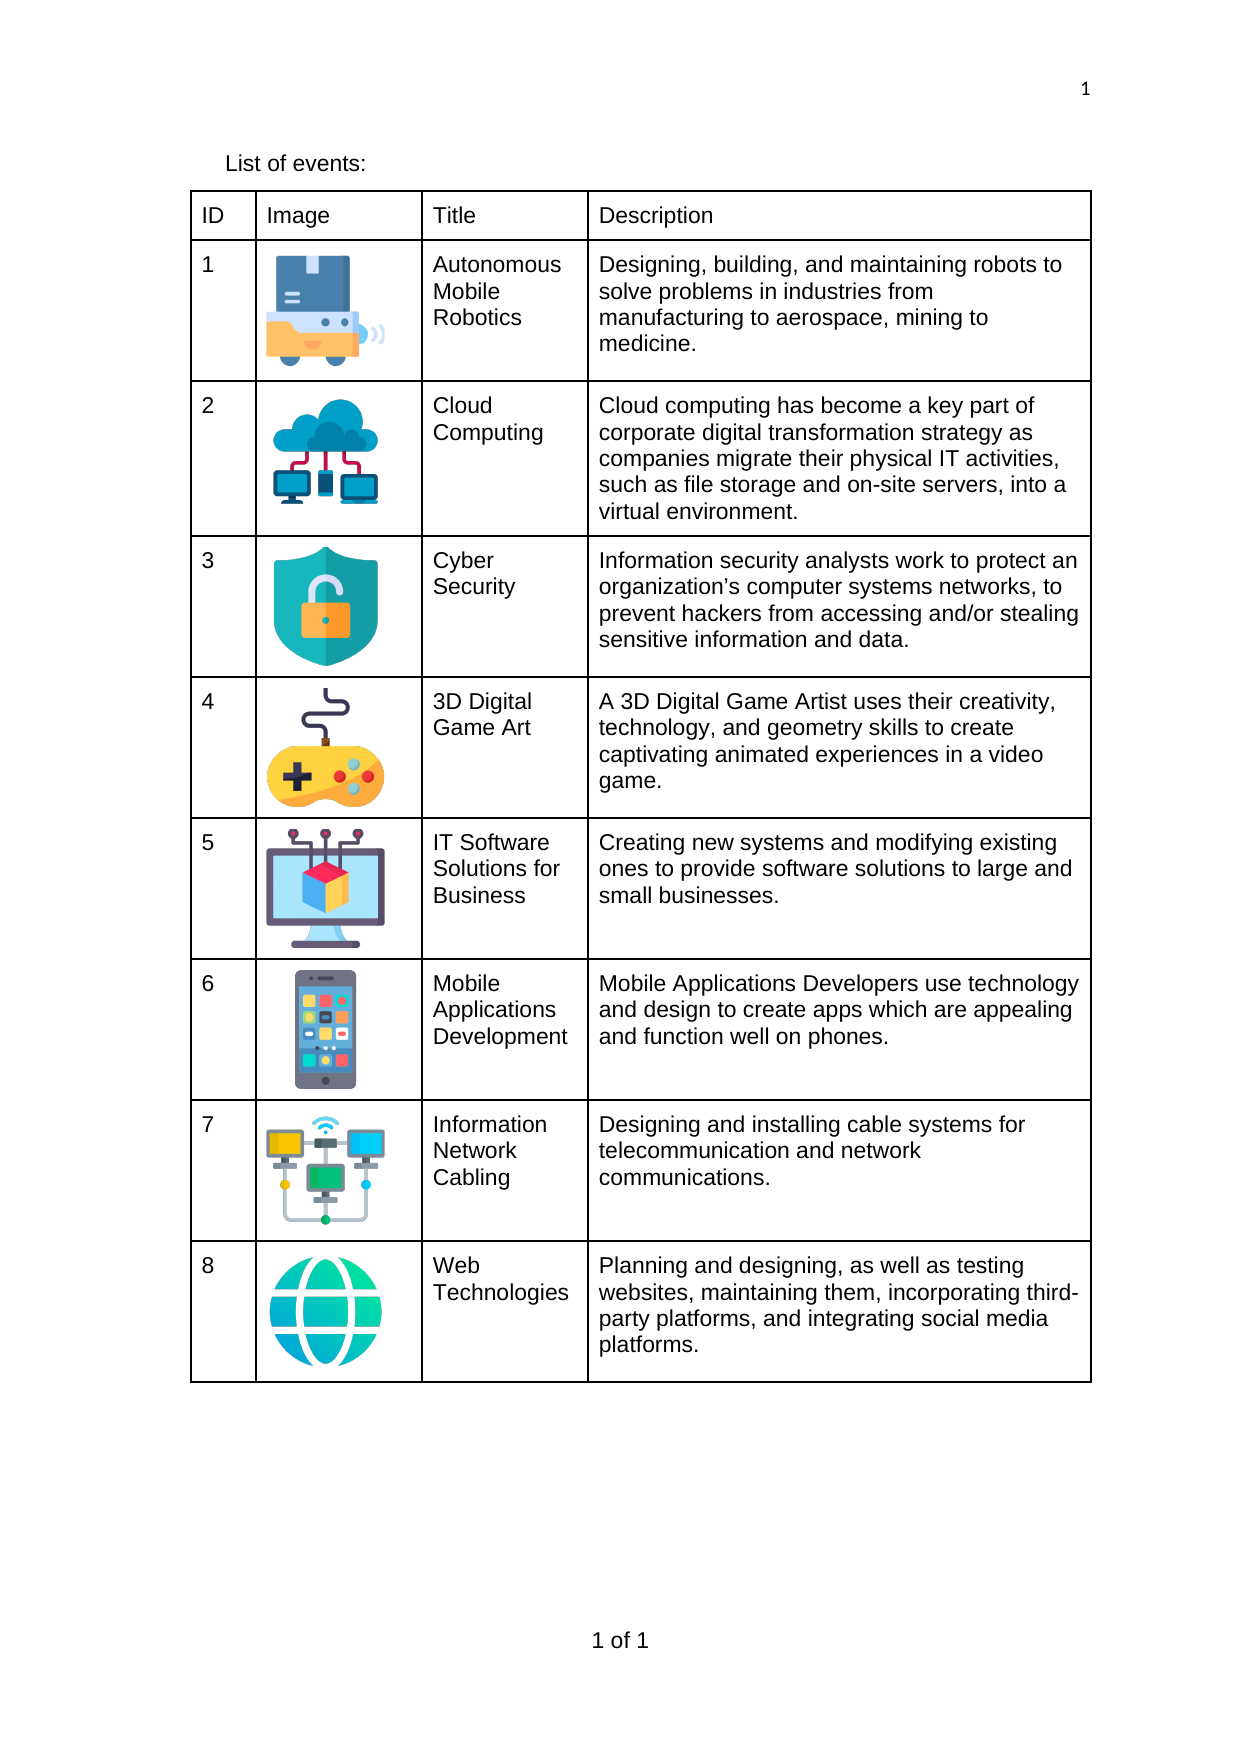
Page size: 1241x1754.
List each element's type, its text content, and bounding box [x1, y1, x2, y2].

table_cell Creating new systems and modifying existing ones to provide software solutions to large and small businesses. [589, 819, 1090, 958]
table_cell [257, 819, 421, 958]
picture [266, 1252, 385, 1371]
table_cell 2 [192, 382, 255, 534]
table_cell Web Technologies [423, 1242, 587, 1381]
picture [266, 829, 385, 948]
table_cell Cyber Security [423, 537, 587, 676]
table_cell 3D Digital Game Art [423, 678, 587, 817]
table_cell Cloud computing has become a key part of corporate digital transformation strategy as companies migrate their physical IT activities, such as file storage and on-site servers, into a virtual environment. [589, 382, 1090, 534]
table_cell [257, 382, 421, 534]
table_header Title [423, 192, 587, 239]
picture [266, 547, 385, 666]
table_cell [257, 1101, 421, 1240]
picture [266, 392, 385, 511]
table_cell IT Software Solutions for Business [423, 819, 587, 958]
table_cell [257, 241, 421, 380]
picture [266, 251, 385, 370]
picture [266, 1111, 385, 1230]
table_cell Designing and installing cable systems for telecommunication and network communications. [589, 1101, 1090, 1240]
table_cell Mobile Applications Development [423, 960, 587, 1099]
table_cell Cloud Computing [423, 382, 587, 534]
table_cell 6 [192, 960, 255, 1099]
table_cell 7 [192, 1101, 255, 1240]
table_cell A 3D Digital Game Artist uses their creativity, technology, and geometry skills to create captivating animated experiences in a video game. [589, 678, 1090, 817]
table_cell [257, 678, 421, 817]
table_cell 1 [192, 241, 255, 380]
table_cell Planning and designing, as well as testing websites, maintaining them, incorporating third-party platforms, and integrating social media platforms. [589, 1242, 1090, 1381]
table_cell 8 [192, 1242, 255, 1381]
table_cell [257, 1242, 421, 1381]
table_header ID [192, 192, 255, 239]
table_cell 5 [192, 819, 255, 958]
picture [266, 688, 385, 807]
table_cell Information security analysts work to protect an organization’s computer systems networks, to prevent hackers from accessing and/or stealing sensitive information and data. [589, 537, 1090, 676]
table_cell Mobile Applications Developers use technology and design to create apps which are appealing and function well on phones. [589, 960, 1090, 1099]
table_cell 3 [192, 537, 255, 676]
table_cell Information Network Cabling [423, 1101, 587, 1240]
table_cell Designing, building, and maintaining robots to solve problems in industries from manufacturing to aerospace, mining to medicine. [589, 241, 1090, 380]
table_cell [257, 960, 421, 1099]
table_header Description [589, 192, 1090, 239]
text List of events: [150, 150, 1084, 176]
table_header Image [257, 192, 421, 239]
table_cell [257, 537, 421, 676]
table_cell 4 [192, 678, 255, 817]
table_cell Autonomous Mobile Robotics [423, 241, 587, 380]
picture [266, 970, 385, 1089]
